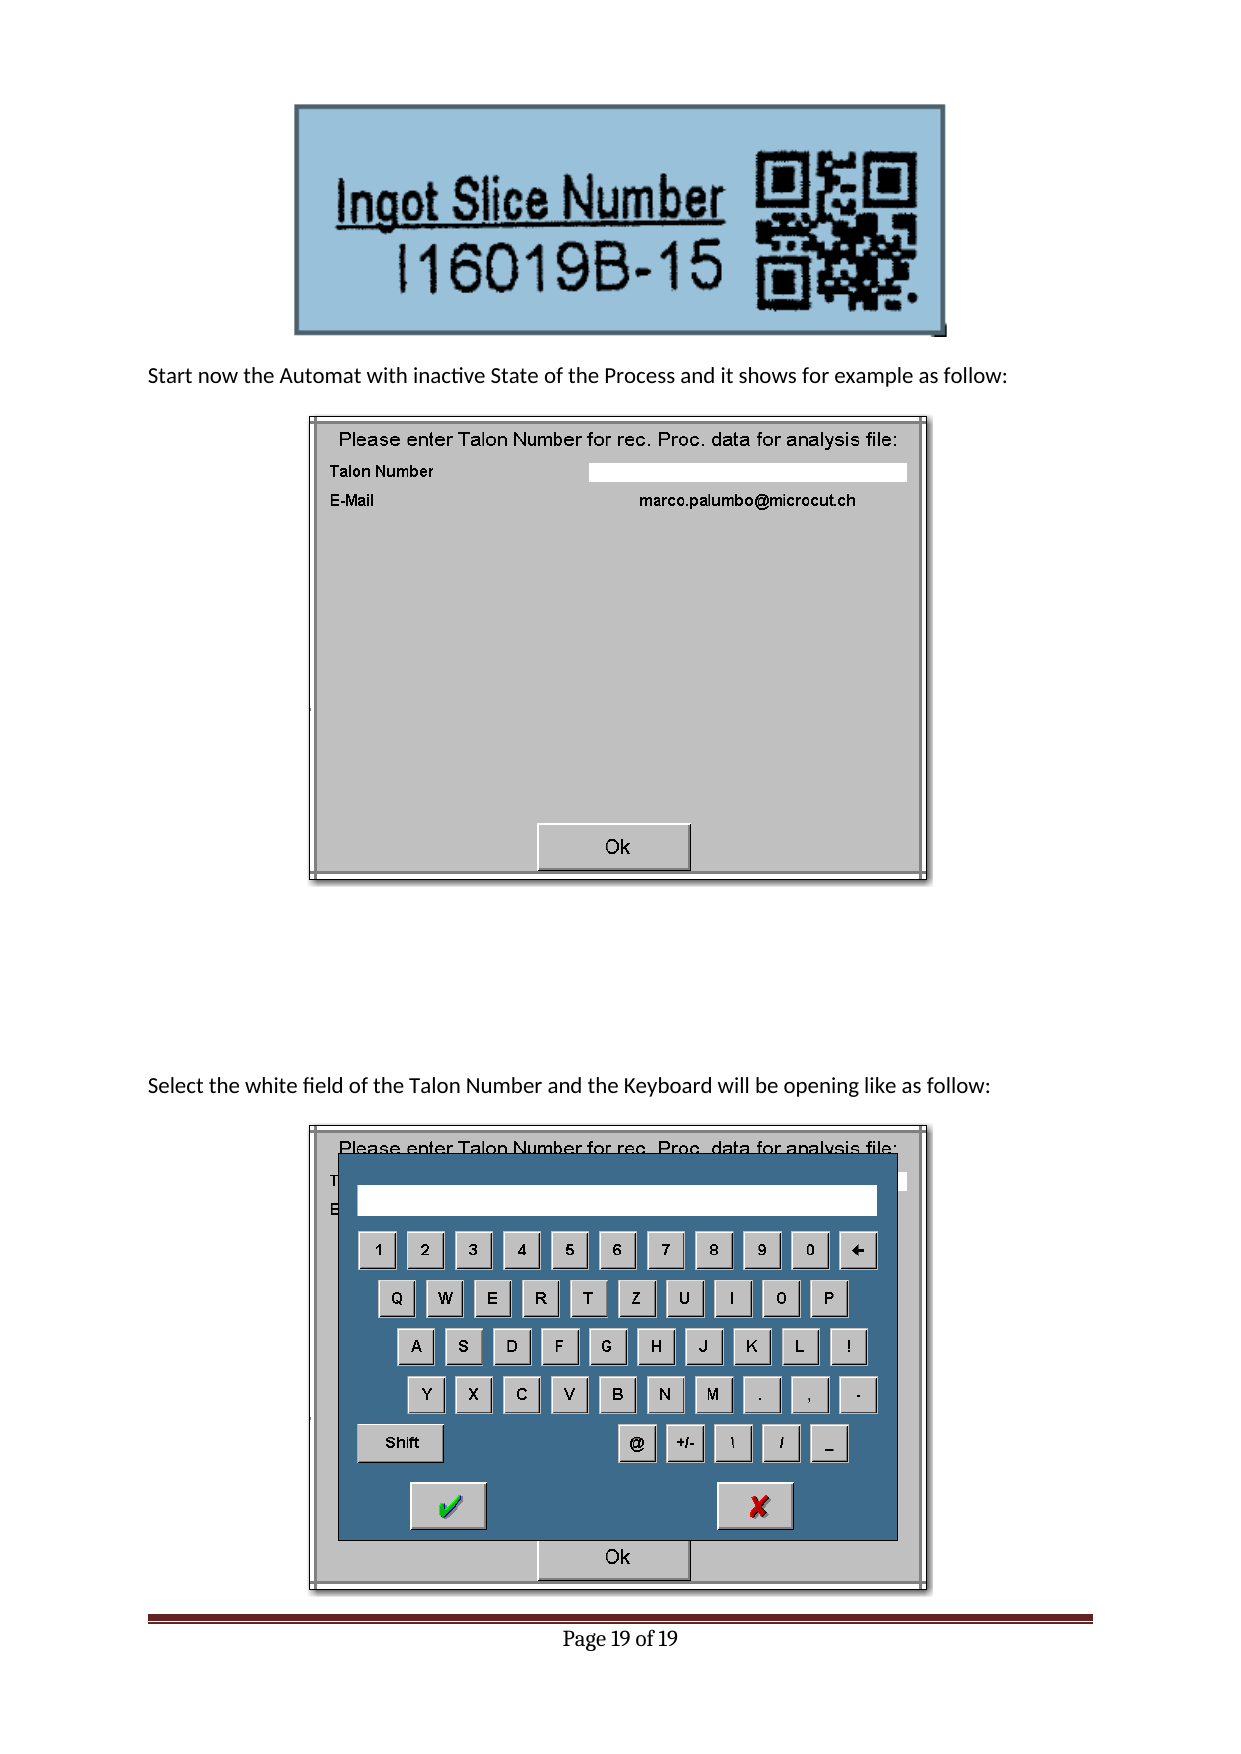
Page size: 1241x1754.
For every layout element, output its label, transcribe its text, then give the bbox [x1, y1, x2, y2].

picture [307, 414, 934, 887]
picture [307, 1123, 934, 1597]
text Start now the Automat with inactive State of the Process and it shows for example as follow: [148, 361, 1093, 389]
picture [293, 103, 947, 337]
text Select the white field of the Talon Number and the Keyboard will be opening like as follow: [148, 1071, 1093, 1099]
